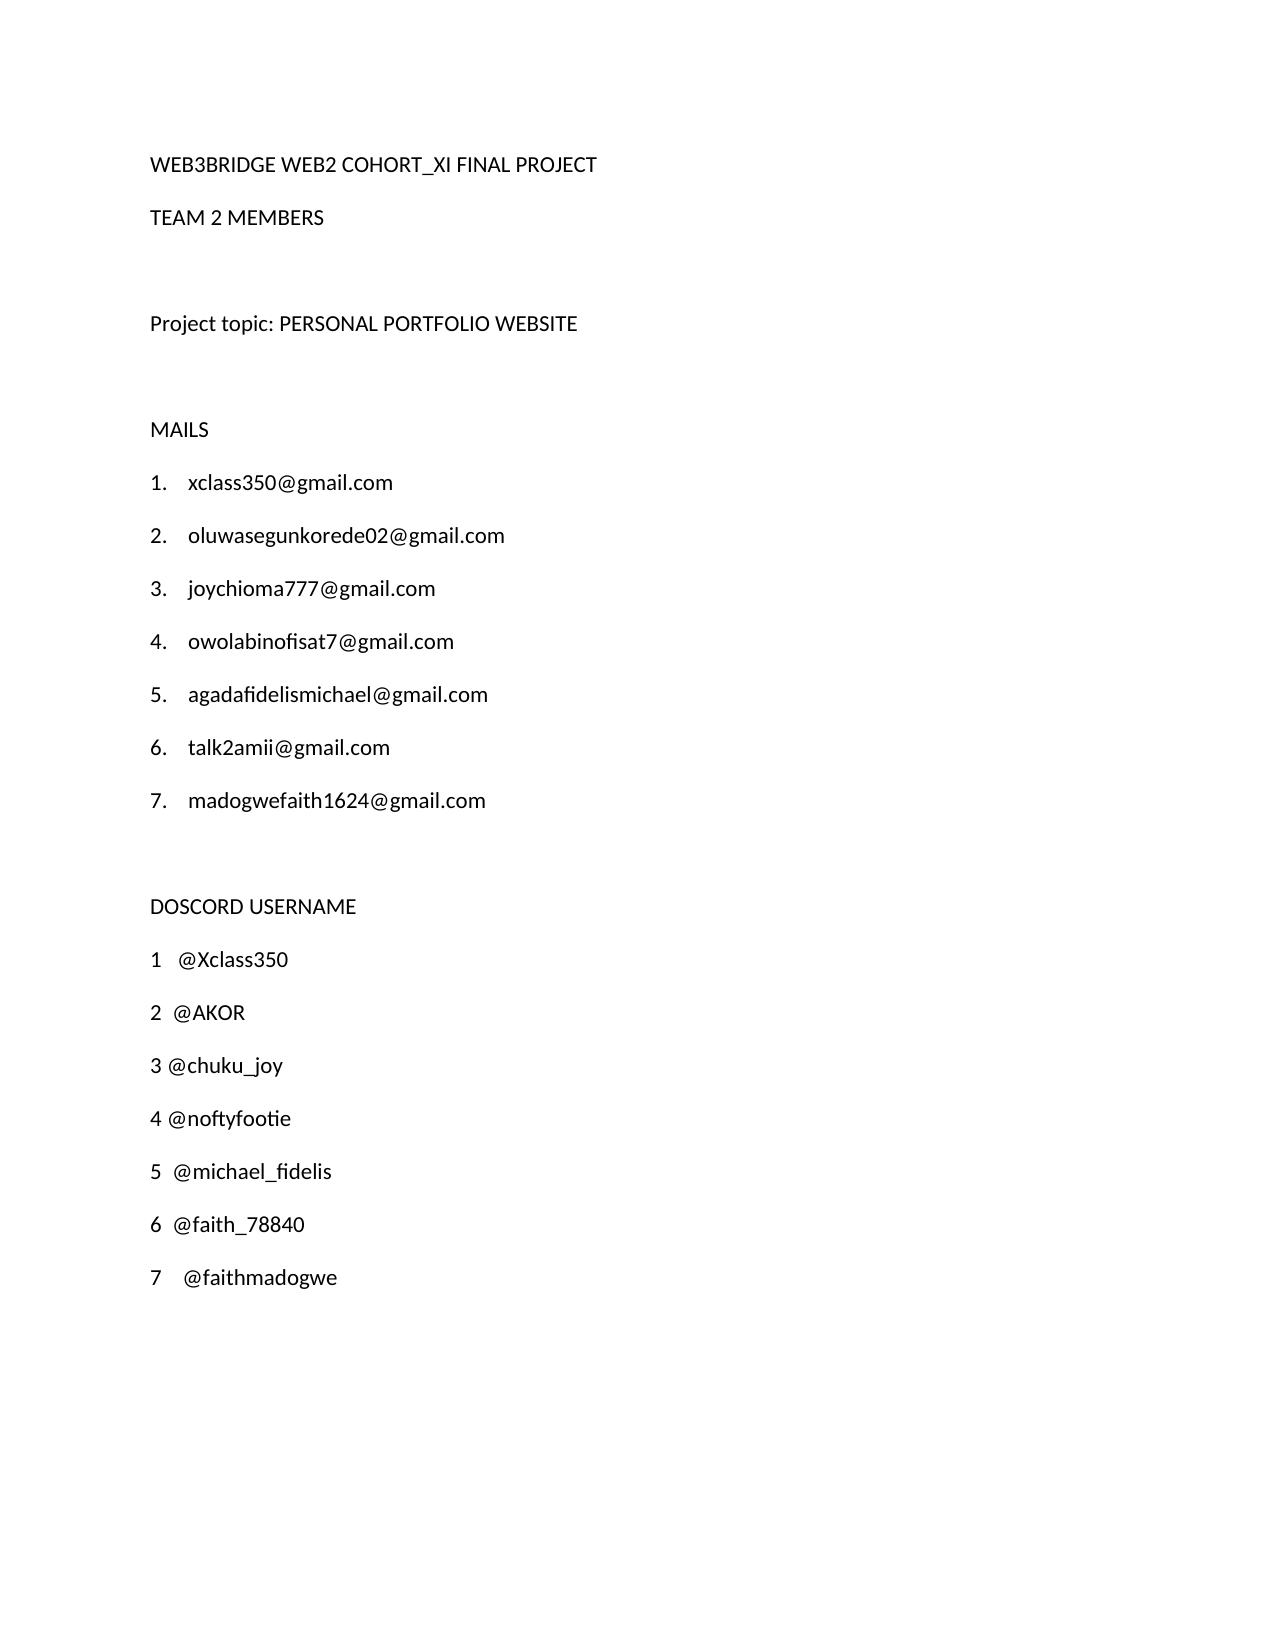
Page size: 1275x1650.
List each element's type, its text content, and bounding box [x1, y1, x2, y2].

text 7. madogwefaith1624@gmail.com [150, 786, 1125, 814]
text WEB3BRIDGE WEB2 COHORT_XI FINAL PROJECT [150, 150, 1125, 178]
text 2 @AKOR [150, 998, 1125, 1026]
text Project topic: PERSONAL PORTFOLIO WEBSITE [150, 309, 1125, 337]
text 3. joychioma777@gmail.com [150, 574, 1125, 602]
text 1. xclass350@gmail.com [150, 468, 1125, 496]
text 3 @chuku_joy [150, 1051, 1125, 1079]
text 4. owolabinofisat7@gmail.com [150, 627, 1125, 655]
text DOSCORD USERNAME [150, 892, 1125, 920]
text 5 @michael_fidelis [150, 1157, 1125, 1185]
text 6. talk2amii@gmail.com [150, 733, 1125, 761]
text 5. agadafidelismichael@gmail.com [150, 680, 1125, 708]
text TEAM 2 MEMBERS [150, 203, 1125, 231]
text MAILS [150, 415, 1125, 443]
text 1 @Xclass350 [150, 945, 1125, 973]
text 2. oluwasegunkorede02@gmail.com [150, 521, 1125, 549]
text 7 @faithmadogwe [150, 1263, 1125, 1291]
text 4 @noftyfootie [150, 1104, 1125, 1132]
text 6 @faith_78840 [150, 1210, 1125, 1238]
